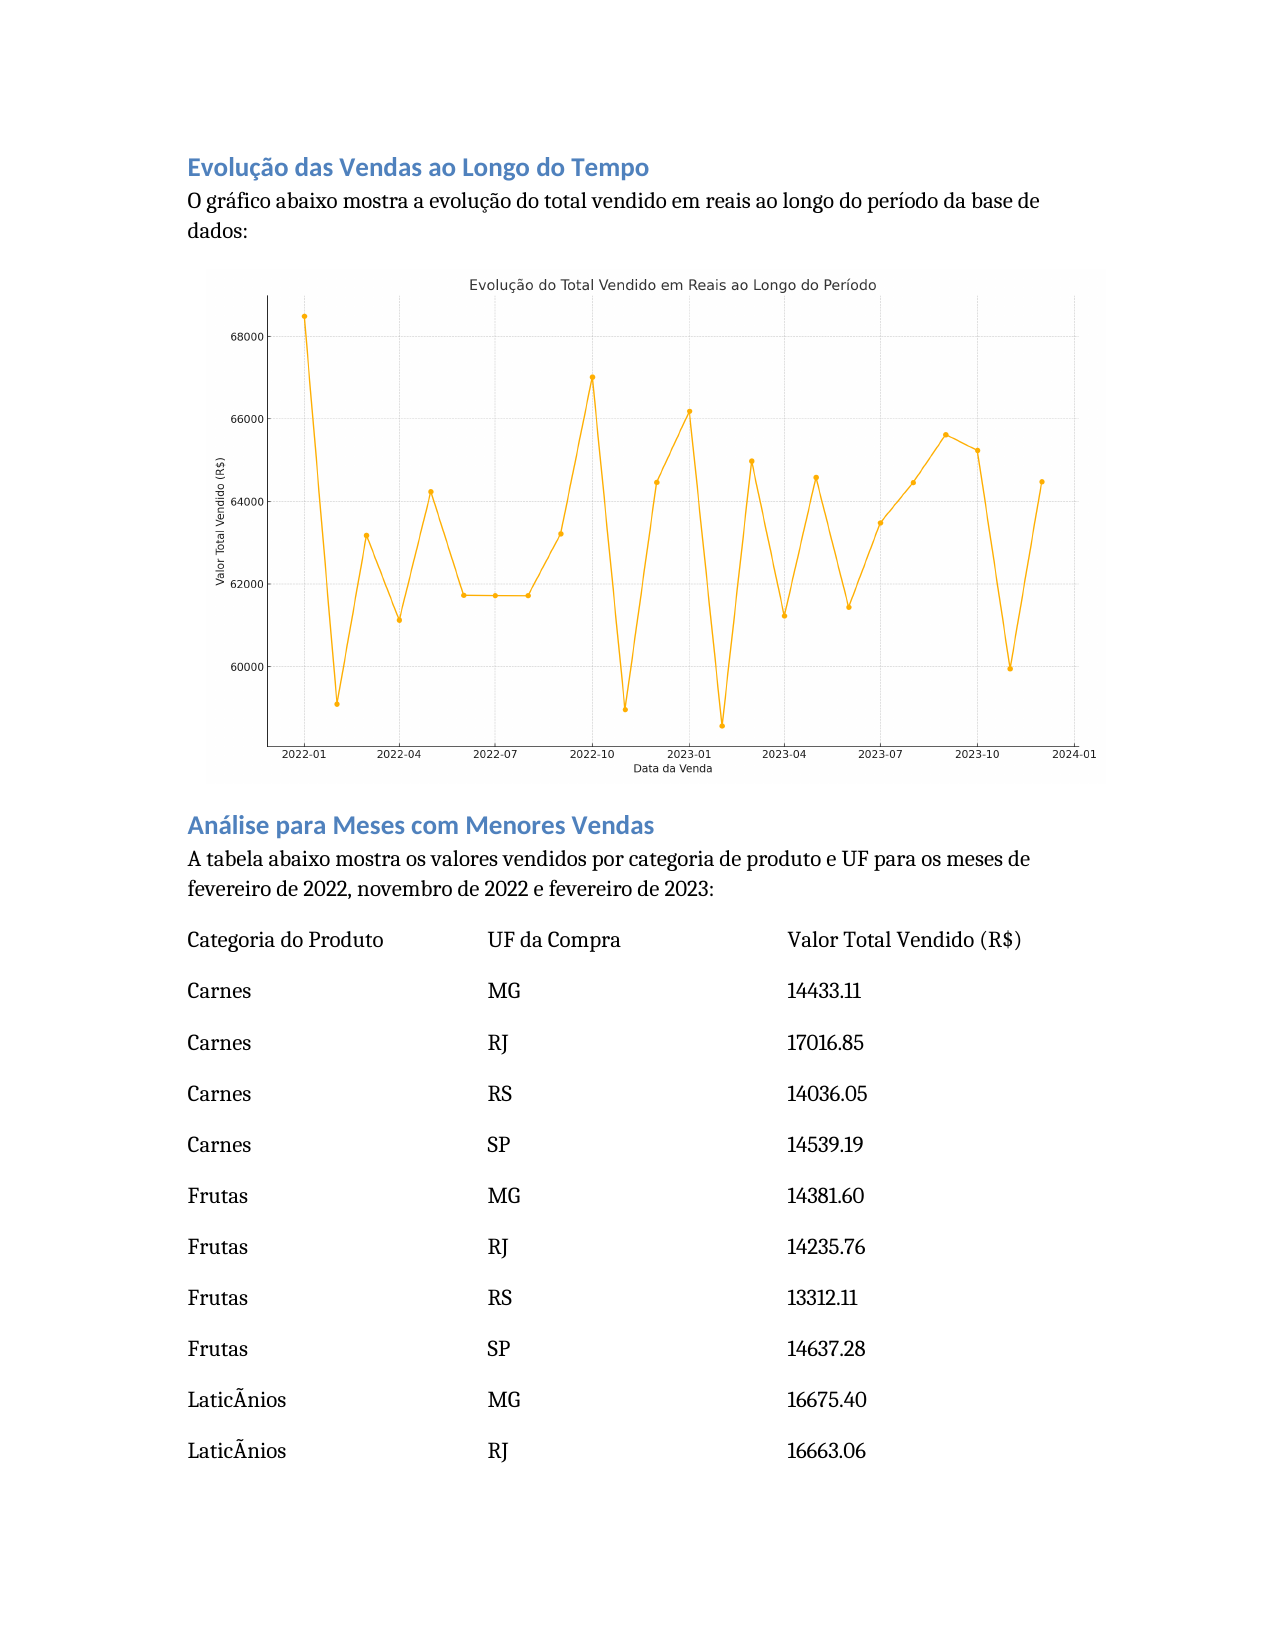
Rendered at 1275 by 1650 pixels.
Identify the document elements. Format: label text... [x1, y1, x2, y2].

table_cell LaticÃ­nios [176, 1387, 476, 1438]
table_cell MG [476, 978, 776, 1029]
table_cell RS [476, 1285, 776, 1336]
table_cell MG [476, 1387, 776, 1438]
table_header Categoria do Produto [176, 927, 476, 978]
table_cell 14637.28 [776, 1336, 1076, 1387]
table_cell RJ [476, 1234, 776, 1284]
subtitle Análise para Meses com Menores Vendas [187, 808, 1087, 841]
table_header UF da Compra [476, 927, 776, 978]
table_cell Carnes [176, 1080, 476, 1131]
table_cell Frutas [176, 1234, 476, 1284]
table_cell RJ [476, 1438, 776, 1489]
table_cell 14235.76 [776, 1234, 1076, 1284]
table_cell 14433.11 [776, 978, 1076, 1029]
table_cell Frutas [176, 1285, 476, 1336]
table_header Valor Total Vendido (R$) [776, 927, 1076, 978]
table_cell Carnes [176, 978, 476, 1029]
text O gráfico abaixo mostra a evolução do total vendido em reais ao longo do período da base de dados: [187, 188, 1087, 244]
text A tabela abaixo mostra os valores vendidos por categoria de produto e UF para os meses de fevereiro de 2022, novembro de 2022 e fevereiro de 2023: [187, 846, 1087, 903]
table_cell 13312.11 [776, 1285, 1076, 1336]
table_cell 16663.06 [776, 1438, 1076, 1489]
table_cell 16675.40 [776, 1387, 1076, 1438]
table_cell 17016.85 [776, 1029, 1076, 1080]
table_cell Carnes [176, 1029, 476, 1080]
table_cell LaticÃ­nios [176, 1438, 476, 1489]
table_cell SP [476, 1131, 776, 1182]
table_cell Frutas [176, 1183, 476, 1233]
table_cell 14036.05 [776, 1080, 1076, 1131]
table_cell Frutas [176, 1336, 476, 1387]
table_cell RJ [476, 1029, 776, 1080]
table_cell 14539.19 [776, 1131, 1076, 1182]
table_cell 14381.60 [776, 1183, 1076, 1233]
subtitle Evolução das Vendas ao Longo do Tempo [187, 150, 1087, 183]
table_cell MG [476, 1183, 776, 1233]
picture [206, 269, 1107, 784]
table_cell Carnes [176, 1131, 476, 1182]
table_cell SP [476, 1336, 776, 1387]
table_cell RS [476, 1080, 776, 1131]
